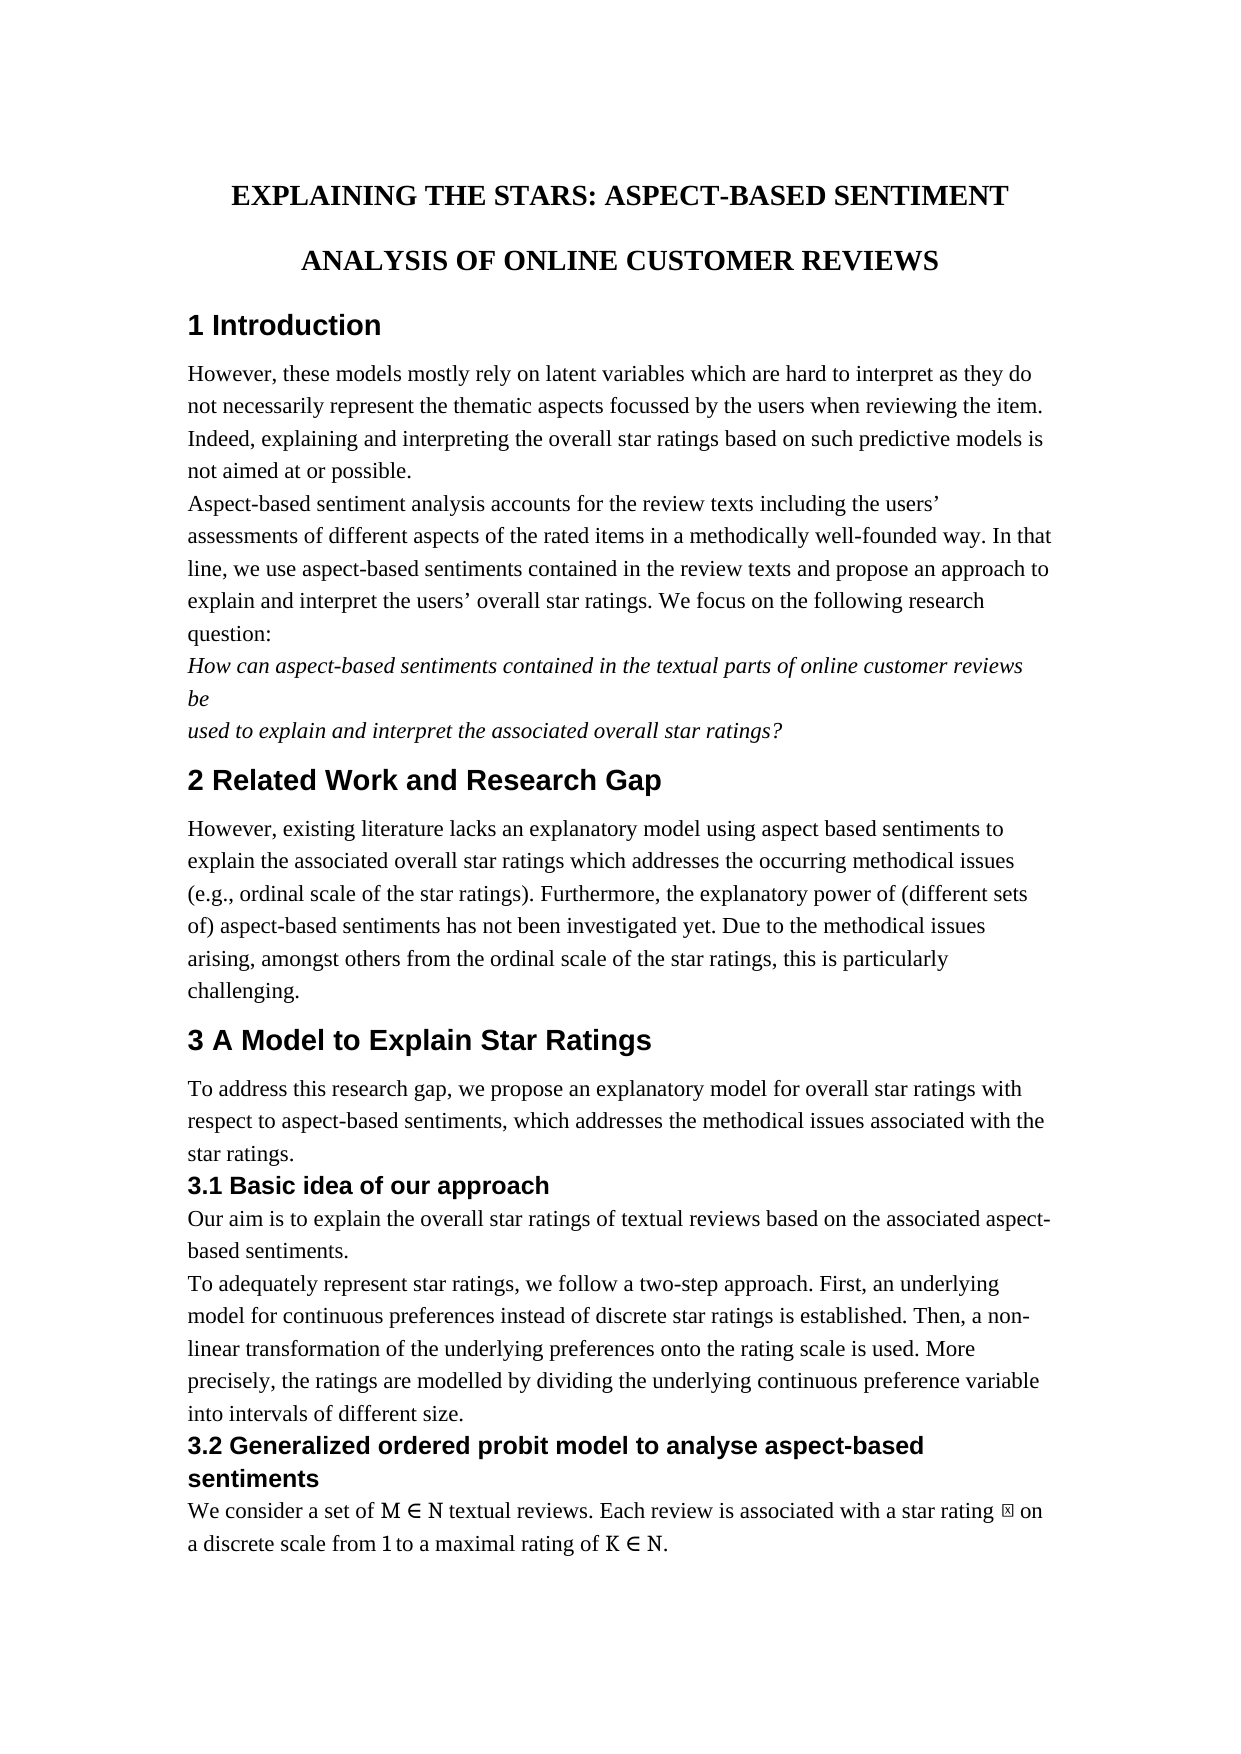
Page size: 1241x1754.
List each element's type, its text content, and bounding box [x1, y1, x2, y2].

text 3 A Model to Explain Star Ratings [187, 1007, 1053, 1072]
text 1 Introduction [187, 292, 1053, 357]
text EXPLAINING THE STARS: ASPECT-BASED SENTIMENT [187, 162, 1053, 227]
text used to explain and interpret the associated overall star ratings? [187, 714, 1053, 747]
text 3.1 Basic idea of our approach [187, 1169, 1053, 1202]
text Our aim is to explain the overall star ratings of textual reviews based on the associated aspect-based sentiments. [187, 1202, 1053, 1267]
text 3.2 Generalized ordered probit model to analyse aspect-based sentiments [187, 1429, 1053, 1494]
text However, existing literature lacks an explanatory model using aspect based sentiments to explain the associated overall star ratings which addresses the occurring methodical issues (e.g., ordinal scale of the star ratings). Furthermore, the explanatory power of (different sets of) aspect-based sentiments has not been investigated yet. Due to the methodical issues arising, amongst others from the ordinal scale of the star ratings, this is particularly challenging. [187, 812, 1053, 1007]
text How can aspect-based sentiments contained in the textual parts of online customer reviews be [187, 649, 1053, 714]
text To adequately represent star ratings, we follow a two-step approach. First, an underlying model for continuous preferences instead of discrete star ratings is established. Then, a non-linear transformation of the underlying preferences onto the rating scale is used. More precisely, the ratings are modelled by dividing the underlying continuous preference variable into intervals of different size. [187, 1267, 1053, 1429]
text To address this research gap, we propose an explanatory model for overall star ratings with respect to aspect-based sentiments, which addresses the methodical issues associated with the star ratings. [187, 1072, 1053, 1169]
text However, these models mostly rely on latent variables which are hard to interpret as they do not necessarily represent the thematic aspects focussed by the users when reviewing the item. Indeed, explaining and interpreting the overall star ratings based on such predictive models is not aimed at or possible. [187, 357, 1053, 487]
text ANALYSIS OF ONLINE CUSTOMER REVIEWS [187, 227, 1053, 292]
text Aspect-based sentiment analysis accounts for the review texts including the users’ assessments of different aspects of the rated items in a methodically well-founded way. In that line, we use aspect-based sentiments contained in the review texts and propose an approach to explain and interpret the users’ overall star ratings. We focus on the following research question: [187, 487, 1053, 649]
text 2 Related Work and Research Gap [187, 747, 1053, 812]
text We consider a set of M ∈ N textual reviews. Each review is associated with a star rating 􀝎 on a discrete scale from 1 to a maximal rating of K ∈ N. [187, 1494, 1053, 1559]
